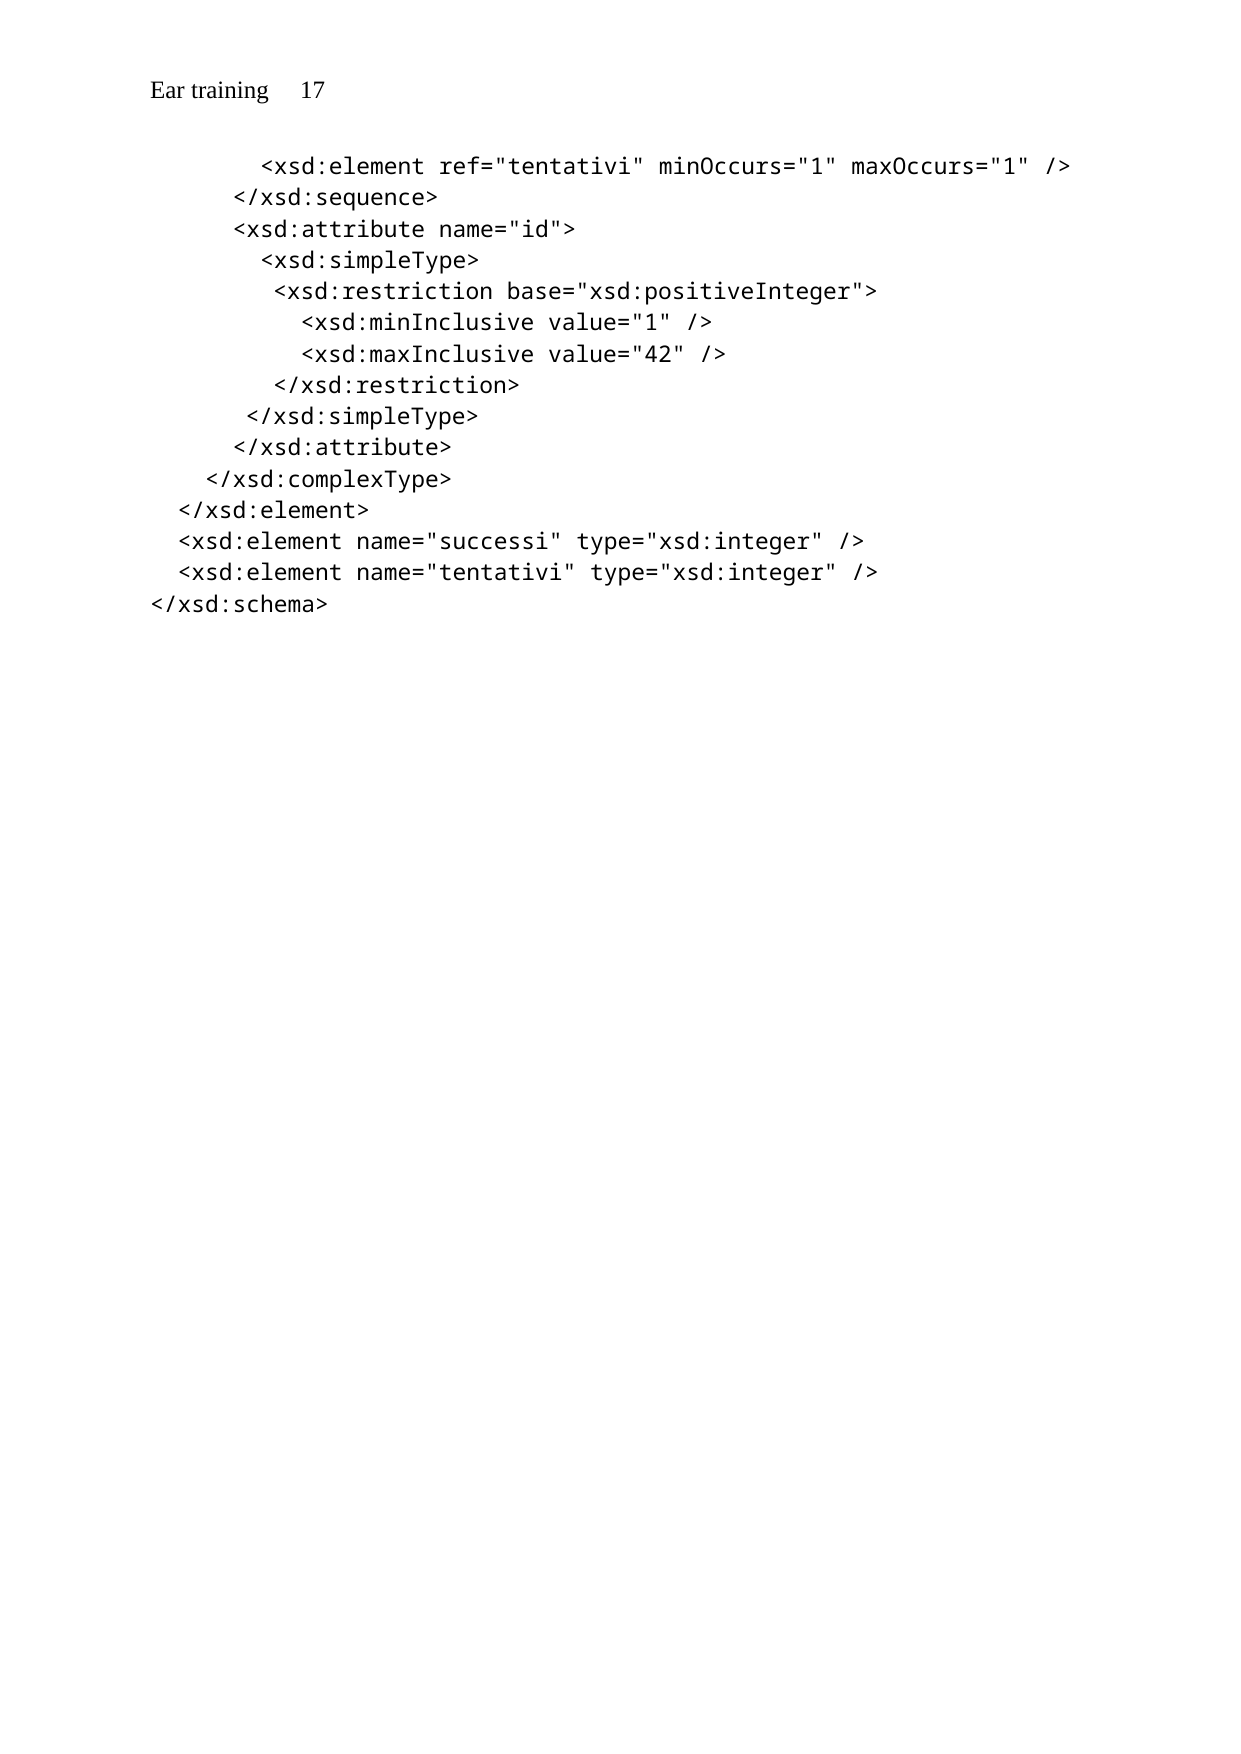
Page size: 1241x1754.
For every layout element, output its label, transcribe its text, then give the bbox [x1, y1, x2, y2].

text </xsd:complexType> [150, 462, 1090, 494]
text <xsd:attribute name="id"> [150, 212, 1090, 244]
text <xsd:element name="successi" type="xsd:integer" /> [150, 525, 1090, 556]
text </xsd:attribute> [150, 431, 1090, 462]
text <xsd:minInclusive value="1" /> [150, 306, 1090, 337]
text <xsd:restriction base="xsd:positiveInteger"> [150, 275, 1090, 306]
text <xsd:maxInclusive value="42" /> [150, 337, 1090, 369]
text <xsd:simpleType> [150, 244, 1090, 275]
text </xsd:schema> [150, 587, 1090, 619]
text <xsd:element ref="tentativi" minOccurs="1" maxOccurs="1" /> [150, 150, 1090, 181]
text </xsd:element> [150, 494, 1090, 525]
text </xsd:restriction> [150, 369, 1090, 400]
text </xsd:sequence> [150, 181, 1090, 212]
text <xsd:element name="tentativi" type="xsd:integer" /> [150, 556, 1090, 587]
text </xsd:simpleType> [150, 400, 1090, 431]
